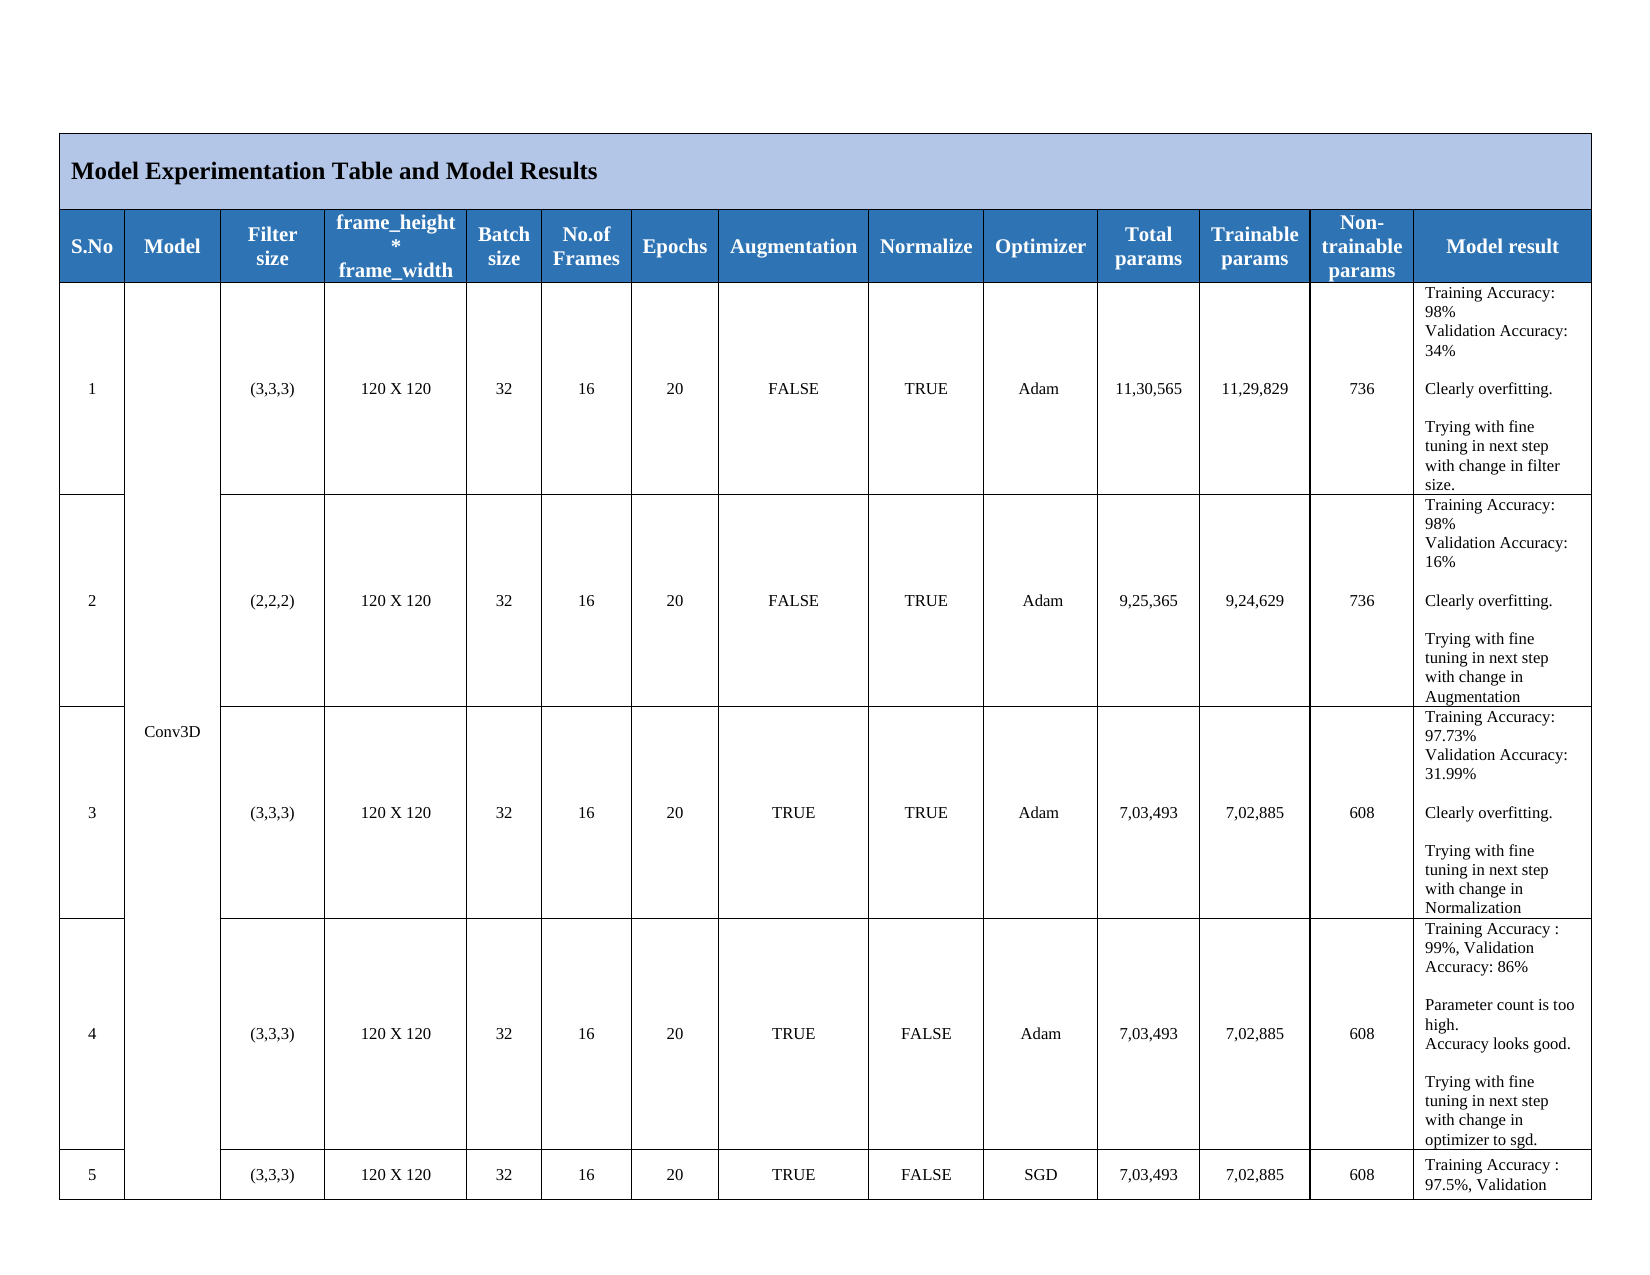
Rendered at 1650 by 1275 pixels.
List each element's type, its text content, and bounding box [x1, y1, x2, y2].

table_cell 120 X 120 [325, 919, 466, 1148]
table_cell 9,25,365 [1098, 495, 1199, 706]
table_cell 736 [1311, 283, 1413, 494]
table_cell 20 [632, 495, 718, 706]
table_cell (3,3,3) [221, 283, 324, 494]
table_cell 32 [467, 919, 541, 1148]
table_cell 20 [632, 283, 718, 494]
table_cell Training Accuracy: 97.73% Validation Accuracy: 31.99% Clearly overfitting. Trying with fine tuning in next step with change in Normalization [1414, 707, 1591, 917]
table_cell 120 X 120 [325, 283, 466, 494]
table_cell 7,03,493 [1098, 1150, 1199, 1199]
table_cell Augmentation [719, 210, 868, 282]
table_cell TRUE [869, 707, 983, 917]
table_cell frame_height * frame_width [325, 210, 466, 282]
table_cell TRUE [719, 919, 868, 1148]
table_cell 16 [542, 919, 631, 1148]
table_cell Training Accuracy : 99%, Validation Accuracy: 86% Parameter count is too high. Accuracy looks good. Trying with fine tuning in next step with change in optimizer to sgd. [1414, 919, 1591, 1148]
table_cell (2,2,2) [221, 495, 324, 706]
table_cell 7,03,493 [1098, 707, 1199, 917]
table_cell 32 [467, 1150, 541, 1199]
table_cell Total params [1098, 210, 1199, 282]
table_cell 608 [1311, 919, 1413, 1148]
table_cell Conv3D [125, 283, 220, 1199]
table_cell Training Accuracy: 98% Validation Accuracy: 34% Clearly overfitting. Trying with fine tuning in next step with change in filter size. [1414, 283, 1591, 494]
table_cell TRUE [719, 1150, 868, 1199]
table_cell 7,02,885 [1200, 919, 1309, 1148]
table_cell 32 [467, 283, 541, 494]
table_cell S.No [60, 210, 124, 282]
table_cell TRUE [869, 495, 983, 706]
table_cell FALSE [719, 283, 868, 494]
table_cell 120 X 120 [325, 495, 466, 706]
table_cell Filter size [221, 210, 324, 282]
table_cell Adam [984, 283, 1097, 494]
table_cell (3,3,3) [221, 1150, 324, 1199]
table_cell 608 [1311, 1150, 1413, 1199]
table_header Model Experimentation Table and Model Results [60, 134, 1591, 209]
table_cell Training Accuracy: 98% Validation Accuracy: 16% Clearly overfitting. Trying with fine tuning in next step with change in Augmentation [1414, 495, 1591, 706]
table_cell Model result [1414, 210, 1591, 282]
table_cell FALSE [869, 1150, 983, 1199]
table_cell 1 [60, 283, 124, 494]
table_cell 7,03,493 [1098, 919, 1199, 1148]
table_cell Adam [984, 919, 1097, 1148]
table_cell 2 [60, 495, 124, 706]
table_cell 7,02,885 [1200, 707, 1309, 917]
table_cell 32 [467, 495, 541, 706]
table_cell SGD [984, 1150, 1097, 1199]
table_cell 16 [542, 707, 631, 917]
table_cell 3 [60, 707, 124, 917]
table_cell Normalize [869, 210, 983, 282]
table_cell 11,30,565 [1098, 283, 1199, 494]
table_cell 20 [632, 707, 718, 917]
table_cell 20 [632, 1150, 718, 1199]
table_cell (3,3,3) [221, 919, 324, 1148]
table_cell Batch size [467, 210, 541, 282]
table_cell Model [125, 210, 220, 282]
table_cell FALSE [869, 919, 983, 1148]
table_cell TRUE [719, 707, 868, 917]
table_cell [1414, 1150, 1591, 1199]
table_cell 736 [1311, 495, 1413, 706]
table_cell 16 [542, 495, 631, 706]
table_cell 4 [60, 919, 124, 1148]
table_cell Non-trainable params [1311, 210, 1413, 282]
table_cell 16 [542, 1150, 631, 1199]
table_cell Trainable params [1200, 210, 1309, 282]
table_cell 120 X 120 [325, 707, 466, 917]
table_cell TRUE [869, 283, 983, 494]
table_cell 16 [542, 283, 631, 494]
table_cell No.of Frames [542, 210, 631, 282]
table_cell 9,24,629 [1200, 495, 1309, 706]
table_cell 120 X 120 [325, 1150, 466, 1199]
table_cell Epochs [632, 210, 718, 282]
table_cell 20 [632, 919, 718, 1148]
table_cell (3,3,3) [221, 707, 324, 917]
table_cell Optimizer [984, 210, 1097, 282]
table_cell 5 [60, 1150, 124, 1199]
table_cell Adam [984, 495, 1097, 706]
table_cell 608 [1311, 707, 1413, 917]
table_cell Adam [984, 707, 1097, 917]
table_cell FALSE [719, 495, 868, 706]
table_cell 32 [467, 707, 541, 917]
table_cell 11,29,829 [1200, 283, 1309, 494]
table_cell 7,02,885 [1200, 1150, 1309, 1199]
